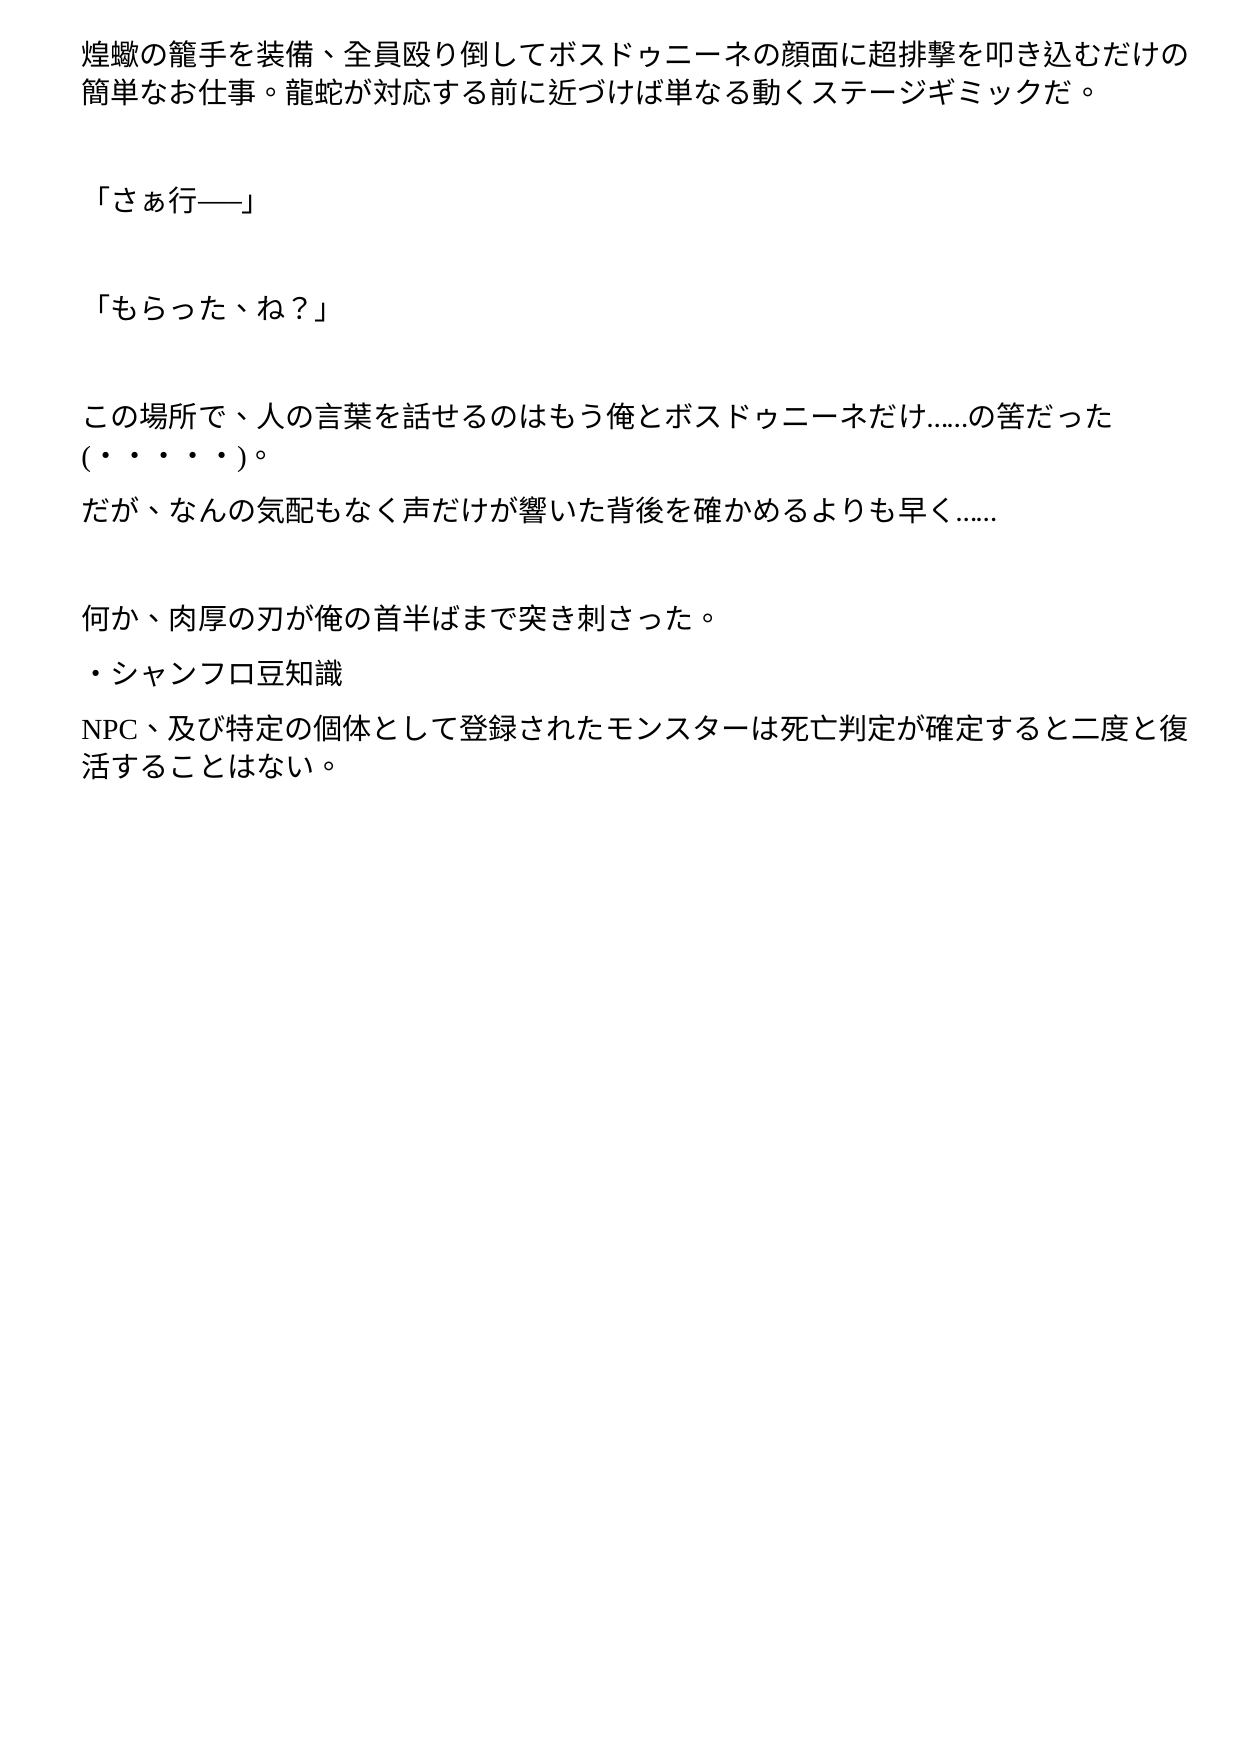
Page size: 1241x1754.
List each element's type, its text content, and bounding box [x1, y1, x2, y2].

text 何か、肉厚の刃が俺の首半ばまで突き刺さった。 [81, 601, 1215, 636]
text だが、なんの気配もなく声だけが響いた背後を確かめるよりも早く…… [81, 493, 1215, 528]
text ・シャンフロ豆知識 [81, 656, 1215, 692]
text 「もらった、ね？」 [81, 291, 1215, 327]
text この場所で、人の言葉を話せるのはもう俺とボスドゥニーネだけ……の筈だった(・・・・・)。 [81, 399, 1215, 473]
text 煌蠍の籠手を装備、全員殴り倒してボスドゥニーネの顔面に超排撃を叩き込むだけの簡単なお仕事。龍蛇が対応する前に近づけば単なる動くステージギミックだ。 [81, 37, 1215, 111]
text NPC、及び特定の個体として登録されたモンスターは死亡判定が確定すると二度と復活することはない。 [81, 711, 1215, 785]
text 「さぁ行───」 [81, 183, 1215, 219]
